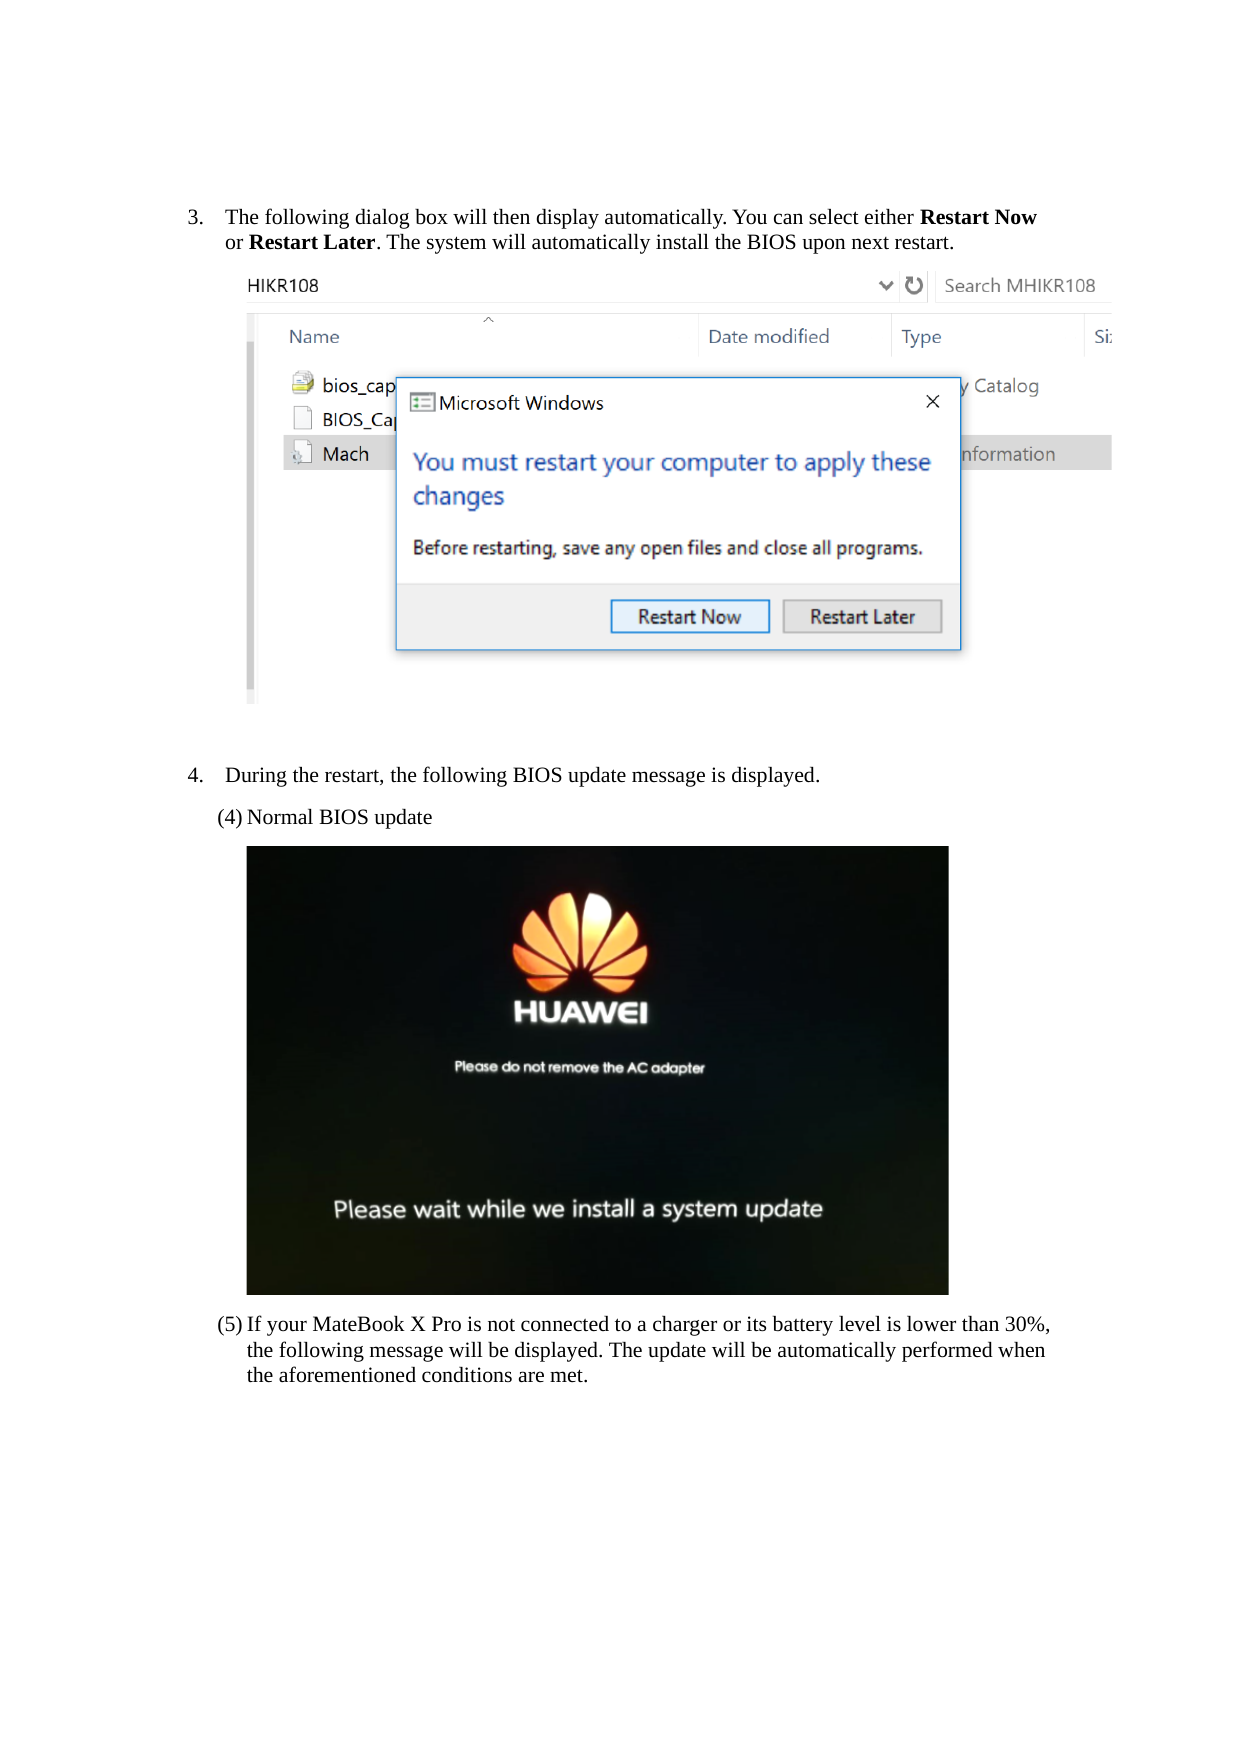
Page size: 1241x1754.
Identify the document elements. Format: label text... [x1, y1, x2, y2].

text Normal BIOS update [217, 804, 1053, 829]
list During the restart, the following BIOS update message is displayed. [187, 762, 1053, 788]
list The following dialog box will then display automatically. You can select either Restart Now or Restart Later. The system will automatically install the BIOS upon next restart. [187, 204, 1053, 254]
picture [246, 271, 1112, 704]
picture [246, 846, 949, 1295]
text If your MateBook X Pro is not connected to a charger or its battery level is lower than 30%, the following message will be displayed. The update will be automatically performed when the aforementioned conditions are met. [217, 1311, 1053, 1387]
